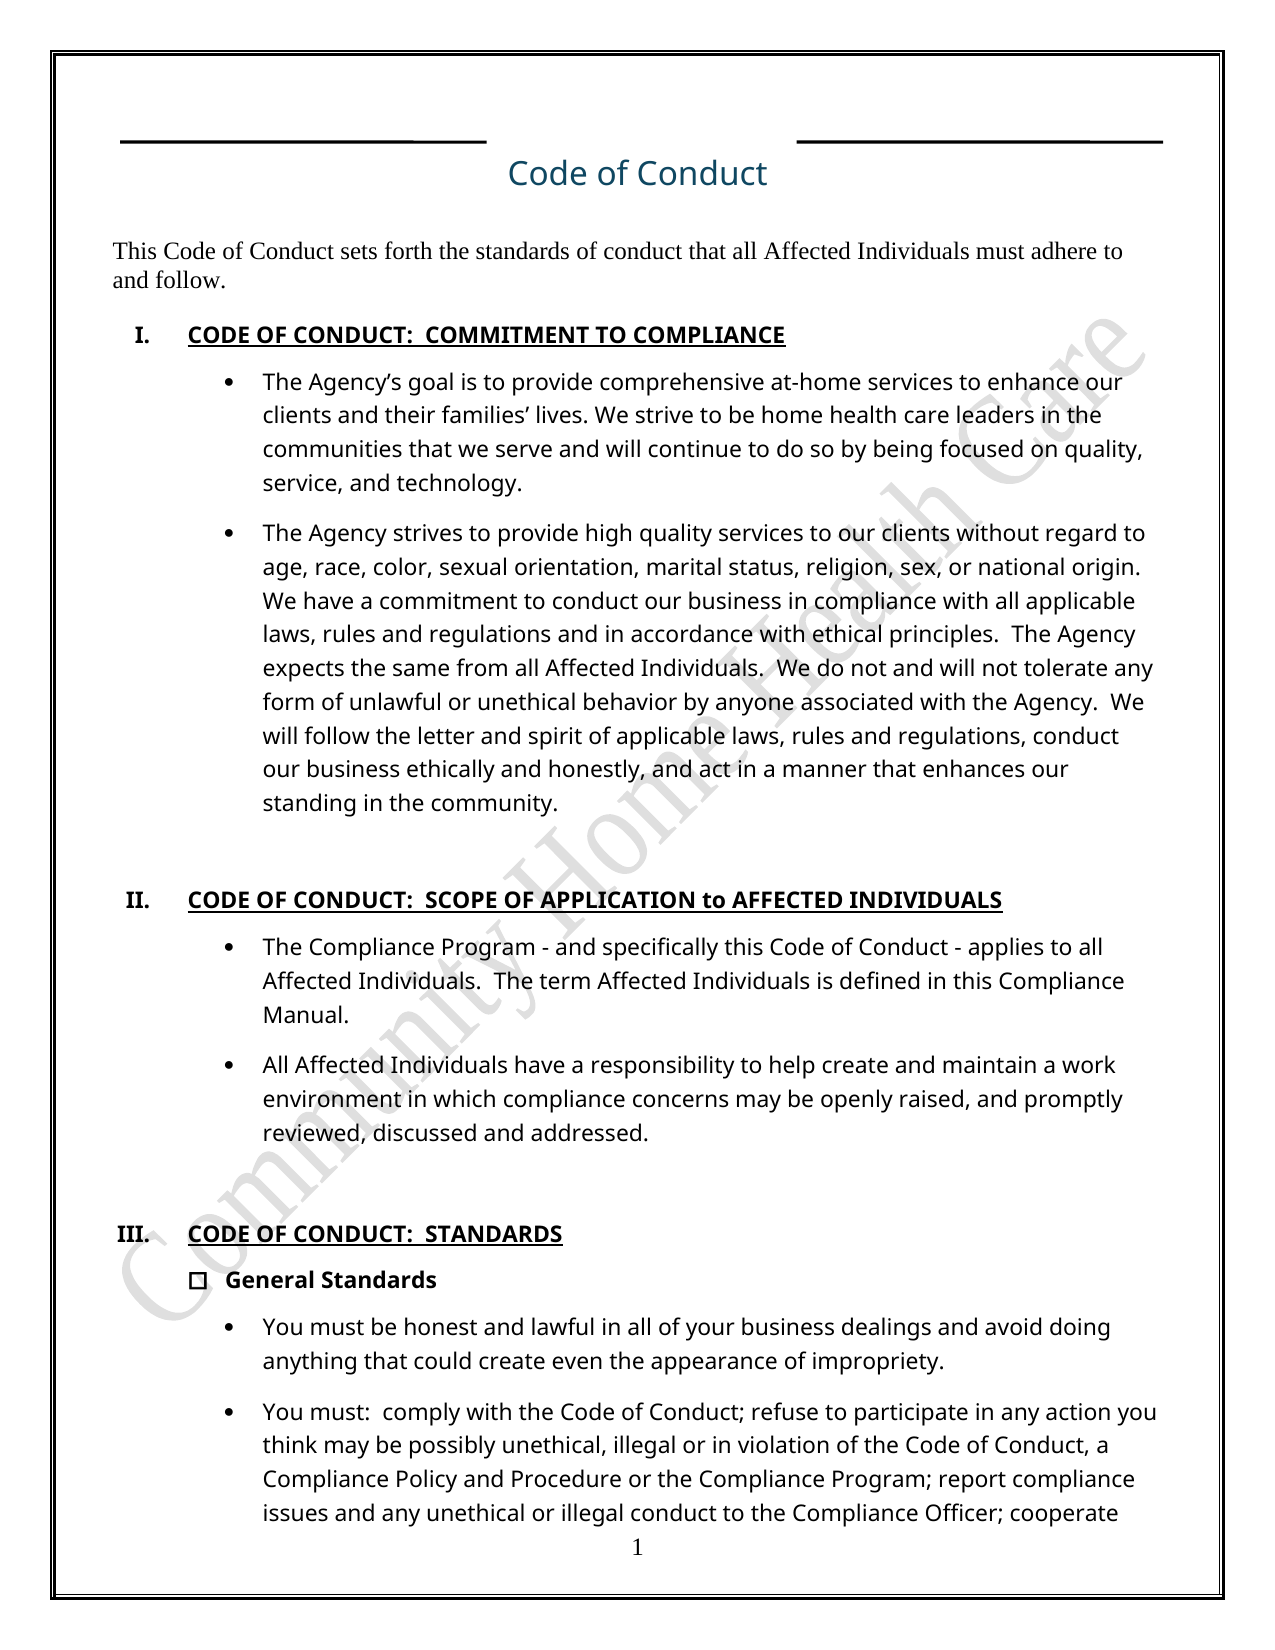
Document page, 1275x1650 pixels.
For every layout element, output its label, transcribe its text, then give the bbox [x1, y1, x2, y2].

list The Agency strives to provide high quality services to our clients without regard to age, race, color, sexual orientation, marital status, religion, sex, or national origin. We have a commitment to conduct our business in compliance with all applicable laws, rules and regulations and in accordance with ethical principles. The Agency expects the same from all Affected Individuals. We do not and will not tolerate any form of unlawful or unethical behavior by anyone associated with the Agency. We will follow the letter and spirit of applicable laws, rules and regulations, conduct our business ethically and honestly, and act in a manner that enhances our standing in the community. [225, 517, 1162, 818]
list General Standards [187, 1264, 1162, 1296]
list All Affected Individuals have a responsibility to help create and maintain a work environment in which compliance concerns may be openly raised, and promptly reviewed, discussed and addressed. [225, 1049, 1162, 1148]
list The Compliance Program - and specifically this Code of Conduct - applies to all Affected Individuals. The term Affected Individuals is defined in this Compliance Manual. [225, 931, 1162, 1030]
list The Agency’s goal is to provide comprehensive at-home services to enhance our clients and their families’ lives. We strive to be home health care leaders in the communities that we serve and will continue to do so by being focused on quality, service, and technology. [225, 365, 1162, 498]
subtitle Code of Conduct [112, 150, 1162, 195]
list CODE OF CONDUCT: SCOPE OF APPLICATION to AFFECTED INDIVIDUALS [150, 884, 1162, 916]
list You must be honest and lawful in all of your business dealings and avoid doing anything that could create even the appearance of impropriety. [225, 1311, 1162, 1376]
list CODE OF CONDUCT: STANDARDS [150, 1217, 1162, 1249]
list CODE OF CONDUCT: COMMITMENT TO COMPLIANCE [150, 318, 1162, 350]
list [225, 1395, 1162, 1528]
text This Code of Conduct sets forth the standards of conduct that all Affected Individuals must adhere to and follow. [112, 236, 1162, 293]
